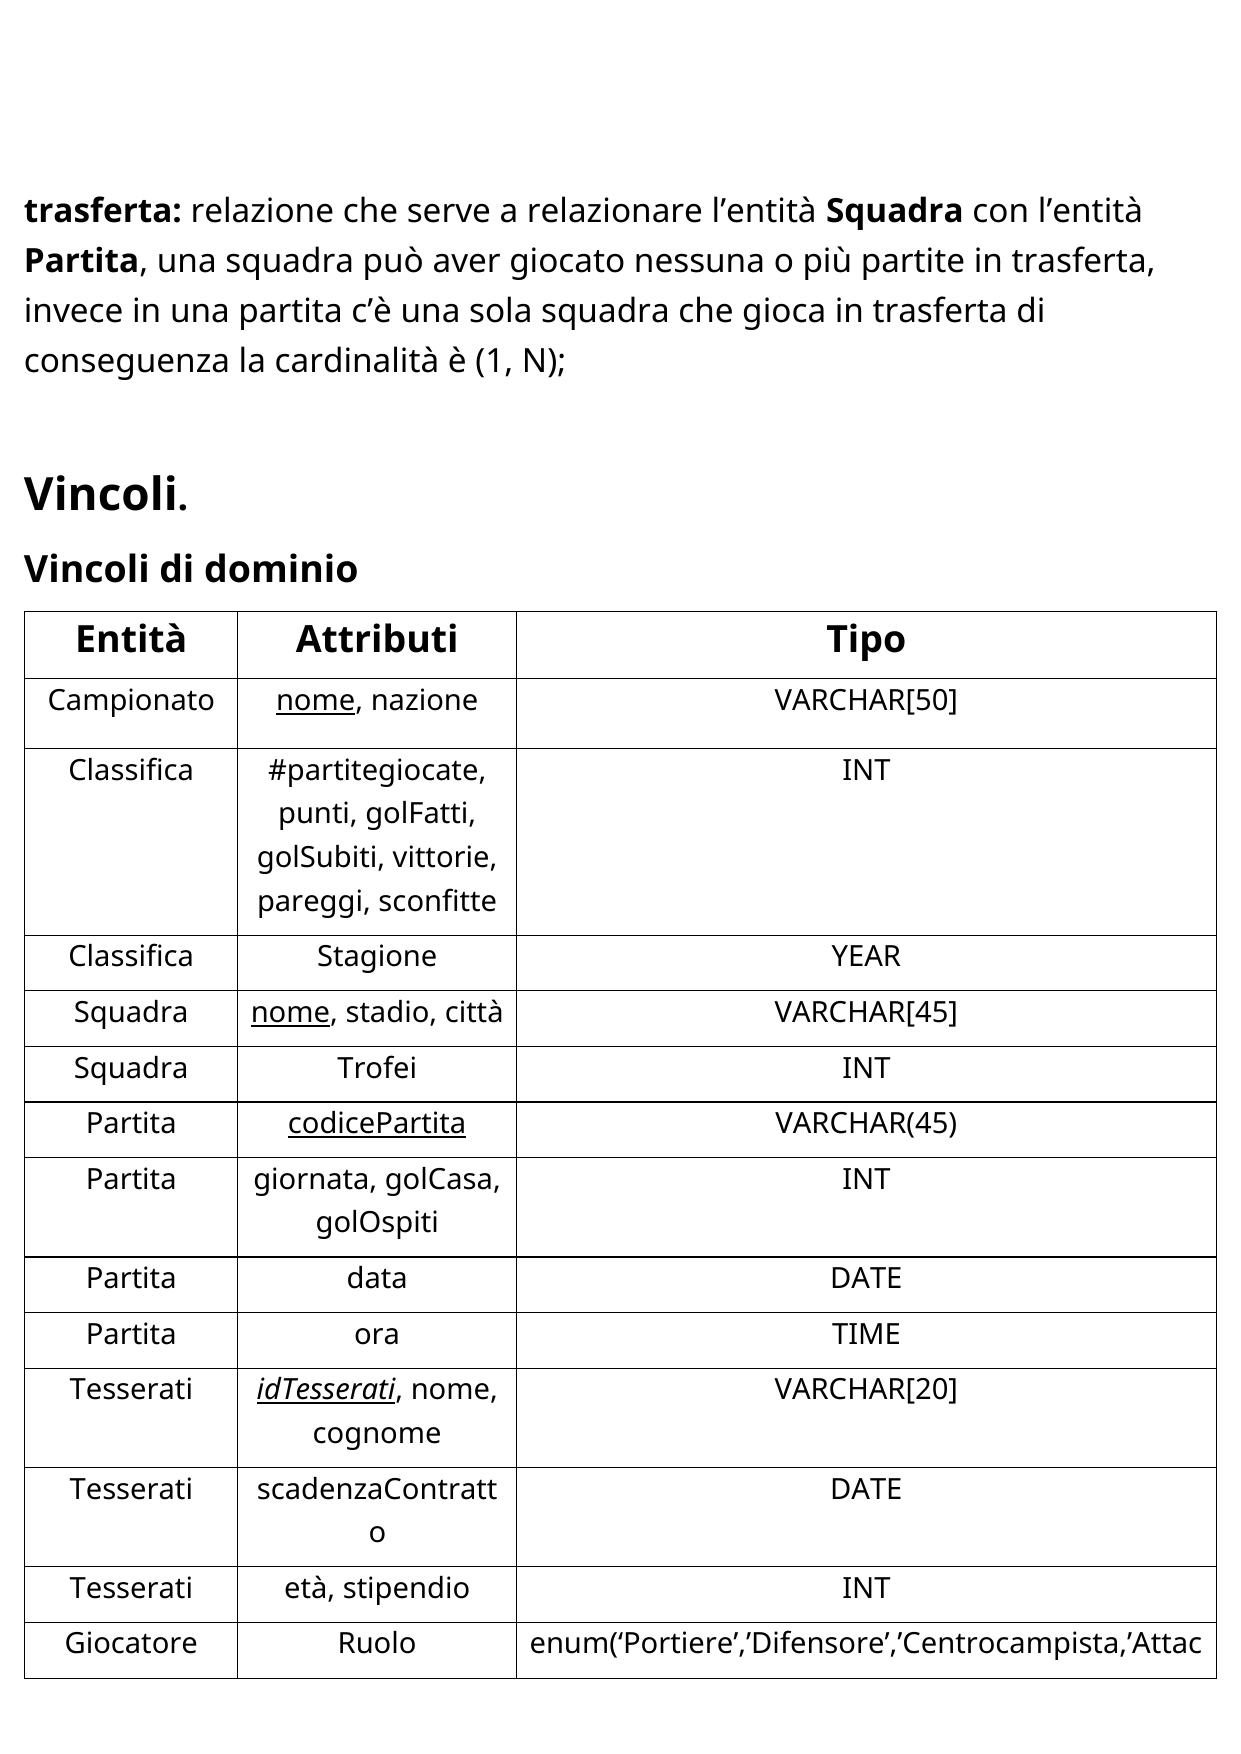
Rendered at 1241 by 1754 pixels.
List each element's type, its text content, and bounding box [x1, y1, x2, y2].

table_cell Tesserati [25, 1468, 237, 1566]
table_header Entità [25, 612, 237, 678]
text trasferta: relazione che serve a relazionare l’entità Squadra con l’entità Partita, una squadra può aver giocato nessuna o più partite in trasferta, invece in una partita c’è una sola squadra che gioca in trasferta di conseguenza la cardinalità è (1, N); [24, 187, 1217, 382]
table_cell TIME [517, 1313, 1216, 1368]
table_cell INT [517, 1567, 1216, 1622]
table_cell VARCHAR[20] [517, 1369, 1216, 1467]
table_cell Squadra [25, 1047, 237, 1101]
table_cell VARCHAR(45) [517, 1103, 1216, 1157]
table_cell Tesserati [25, 1567, 237, 1622]
table_header Tipo [517, 612, 1216, 678]
table_cell INT [517, 749, 1216, 934]
text Vincoli di dominio [24, 543, 1217, 594]
table_cell nome, nazione [238, 679, 516, 748]
table_cell scadenzaContratto [238, 1468, 516, 1566]
text Vincoli. [24, 462, 1217, 524]
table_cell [517, 1623, 1216, 1677]
table_cell VARCHAR[50] [517, 679, 1216, 748]
table_cell Partita [25, 1313, 237, 1368]
table_cell età, stipendio [238, 1567, 516, 1622]
table_cell Classifica [25, 749, 237, 934]
table_cell YEAR [517, 936, 1216, 990]
table_cell DATE [517, 1468, 1216, 1566]
table_cell Campionato [25, 679, 237, 748]
table_cell ora [238, 1313, 516, 1368]
table_cell idTesserati, nome, cognome [238, 1369, 516, 1467]
table_cell DATE [517, 1258, 1216, 1312]
table_cell #partitegiocate, punti, golFatti, golSubiti, vittorie, pareggi, sconfitte [238, 749, 516, 934]
table_cell Partita [25, 1258, 237, 1312]
table_cell Giocatore [25, 1623, 237, 1677]
table_cell Partita [25, 1103, 237, 1157]
table_cell giornata, golCasa, golOspiti [238, 1158, 516, 1256]
table_cell INT [517, 1047, 1216, 1101]
table_cell Trofei [238, 1047, 516, 1101]
table_cell INT [517, 1158, 1216, 1256]
table_cell codicePartita [238, 1103, 516, 1157]
table_cell Classifica [25, 936, 237, 990]
table_cell Stagione [238, 936, 516, 990]
table_cell nome, stadio, città [238, 991, 516, 1046]
table_cell Ruolo [238, 1623, 516, 1677]
table_cell Squadra [25, 991, 237, 1046]
table_cell Tesserati [25, 1369, 237, 1467]
table_cell data [238, 1258, 516, 1312]
table_cell Partita [25, 1158, 237, 1256]
table_cell VARCHAR[45] [517, 991, 1216, 1046]
table_header Attributi [238, 612, 516, 678]
